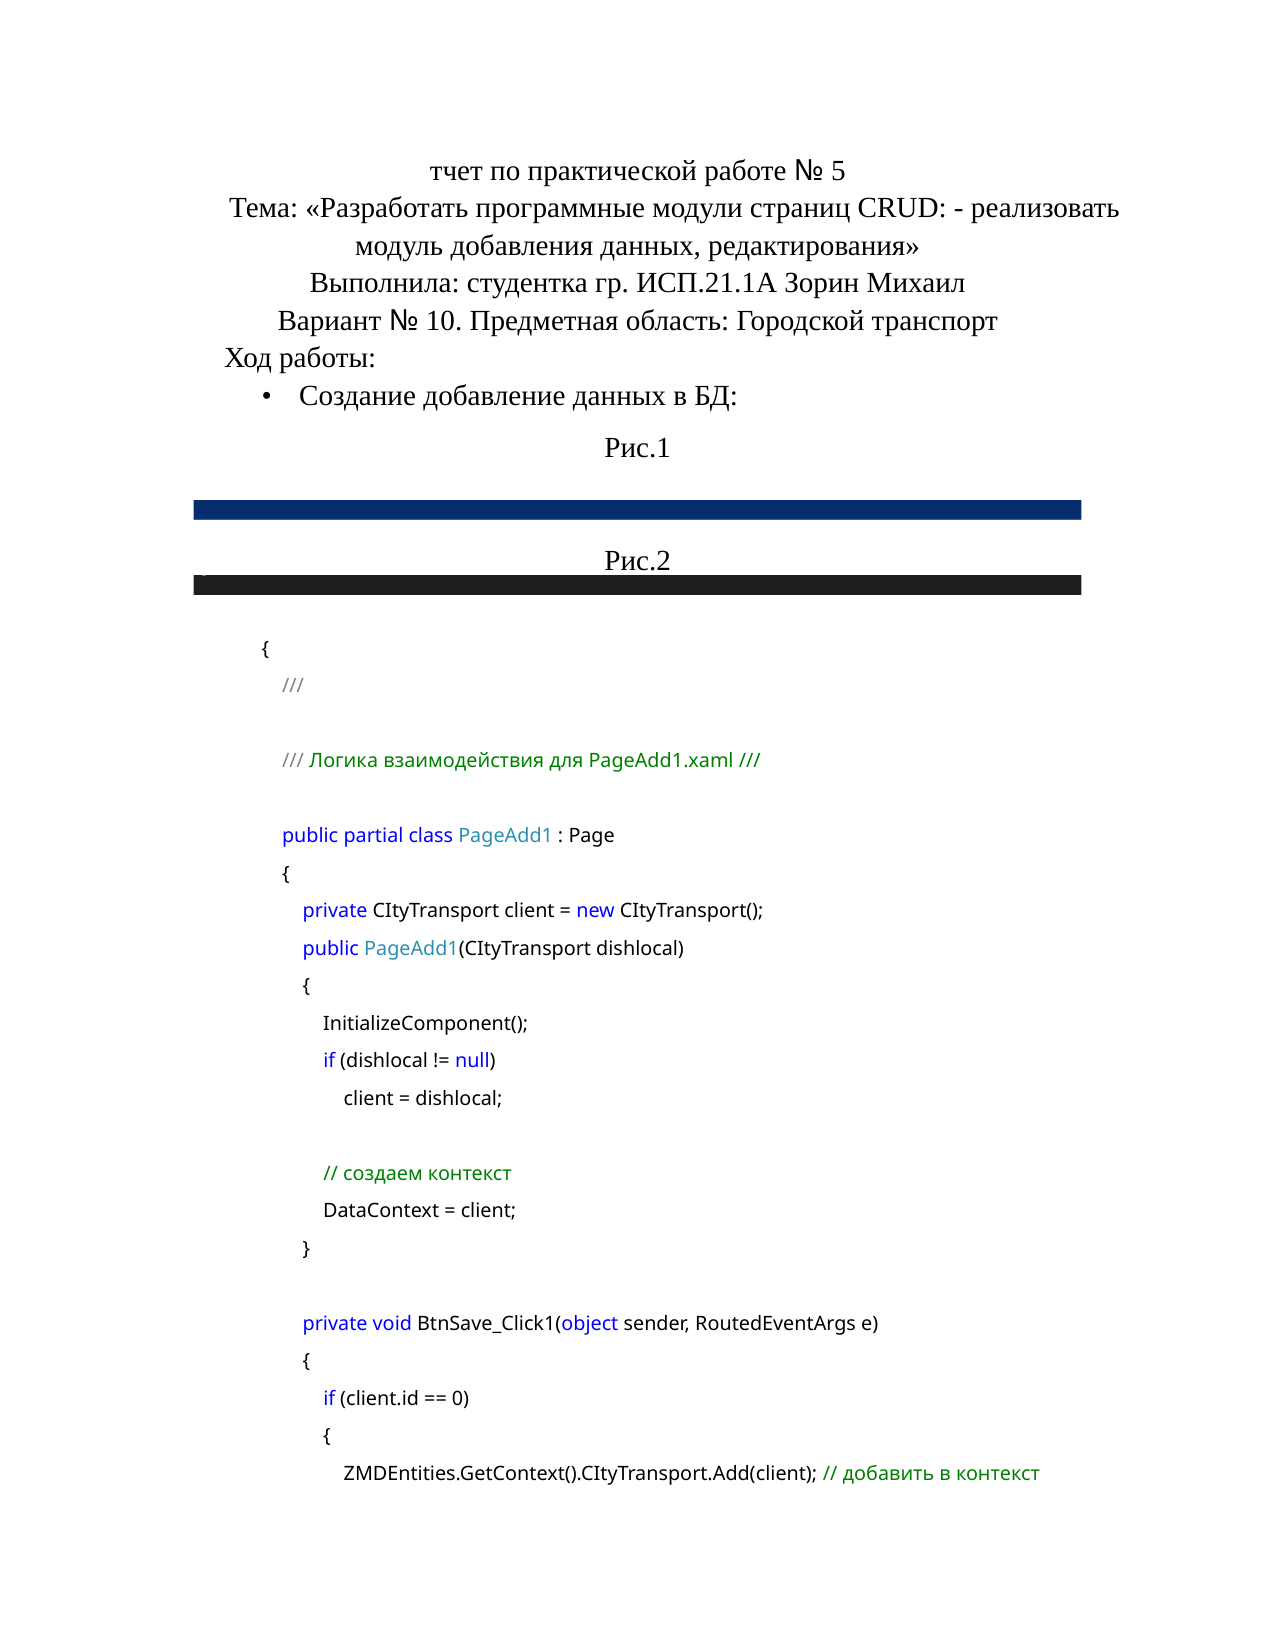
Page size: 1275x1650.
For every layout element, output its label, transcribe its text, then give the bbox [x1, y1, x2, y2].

text // создаем контекст [261, 1150, 1125, 1187]
list Создание добавление данных в БД: [261, 375, 1125, 412]
text Вариант № 10. Предметная область: Городской транспорт [150, 300, 1125, 337]
text { [261, 850, 1125, 887]
text Рис.2 [150, 550, 1125, 575]
text } [261, 1225, 1125, 1262]
text if (dishlocal != null) [261, 1037, 1125, 1075]
text Тема: «Разработать программные модули страниц CRUD: - реализовать модуль добавления данных, редактирования» [150, 187, 1125, 262]
text { [261, 625, 1125, 662]
text тчет по практической работе № 5 [150, 150, 1125, 187]
text private void BtnSave_Click1(object sender, RoutedEventArgs e) [261, 1300, 1125, 1337]
text { [261, 1412, 1125, 1450]
text DataContext = client; [261, 1187, 1125, 1225]
text Рис.1 [150, 437, 1125, 462]
text Ход работы: [150, 337, 1125, 375]
text private CItyTransport client = new CItyTransport(); [261, 887, 1125, 925]
text public partial class PageAdd1 : Page [261, 812, 1125, 850]
text Выполнила: студентка гр. ИСП.21.1А Зорин Михаил [150, 262, 1125, 300]
text client = dishlocal; [261, 1075, 1125, 1112]
text public PageAdd1(CItyTransport dishlocal) [261, 925, 1125, 962]
text /// [261, 662, 1125, 700]
text ZMDEntities.GetContext().CItyTransport.Add(client); // добавить в контекст [261, 1450, 1125, 1487]
text { [261, 1337, 1125, 1375]
text { [261, 962, 1125, 1000]
text if (client.id == 0) [261, 1375, 1125, 1412]
text InitializeComponent(); [261, 1000, 1125, 1037]
text /// Логика взаимодействия для PageAdd1.xaml /// [261, 737, 1125, 775]
